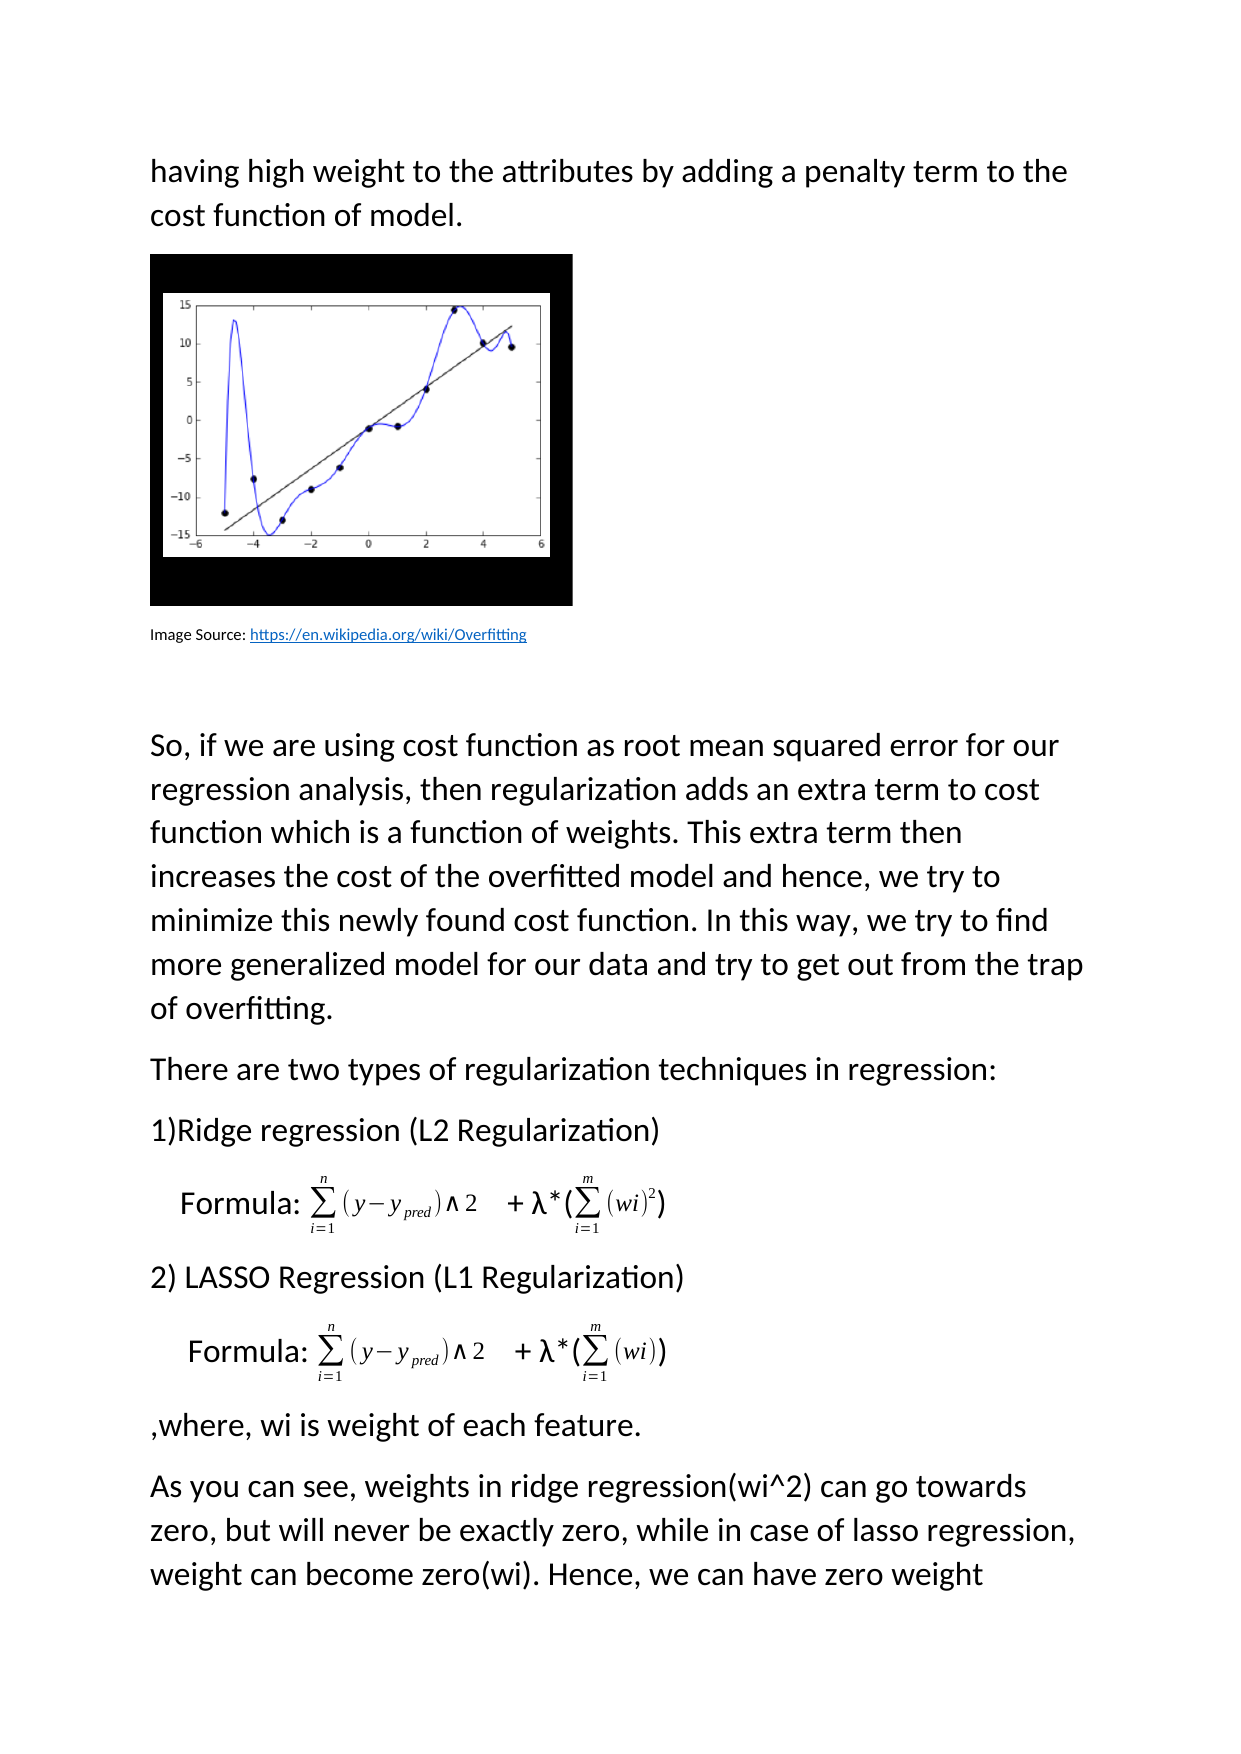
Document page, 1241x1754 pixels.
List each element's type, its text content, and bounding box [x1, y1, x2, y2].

text There are two types of regularization techniques in regression: [150, 1048, 1090, 1089]
text So, if we are using cost function as root mean squared error for our regression analysis, then regularization adds an extra term to cost function which is a function of weights. This extra term then increases the cost of the overfitted model and hence, we try to minimize this newly found cost function. In this way, we try to find more generalized model for our data and try to get out from the trap of overfitting. [150, 723, 1090, 1028]
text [150, 1465, 1090, 1593]
text ,where, wi is weight of each feature. [150, 1404, 1090, 1445]
picture [150, 254, 573, 606]
text 1)Ridge regression (L2 Regularization) [150, 1108, 1090, 1149]
text Formula: + λ*() [150, 1169, 1090, 1236]
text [150, 150, 1090, 235]
text 2) LASSO Regression (L1 Regularization) [150, 1256, 1090, 1297]
text Image Source: https://en.wikipedia.org/wiki/Overfitting [150, 624, 1090, 645]
text Formula: + λ*() [150, 1317, 1090, 1384]
